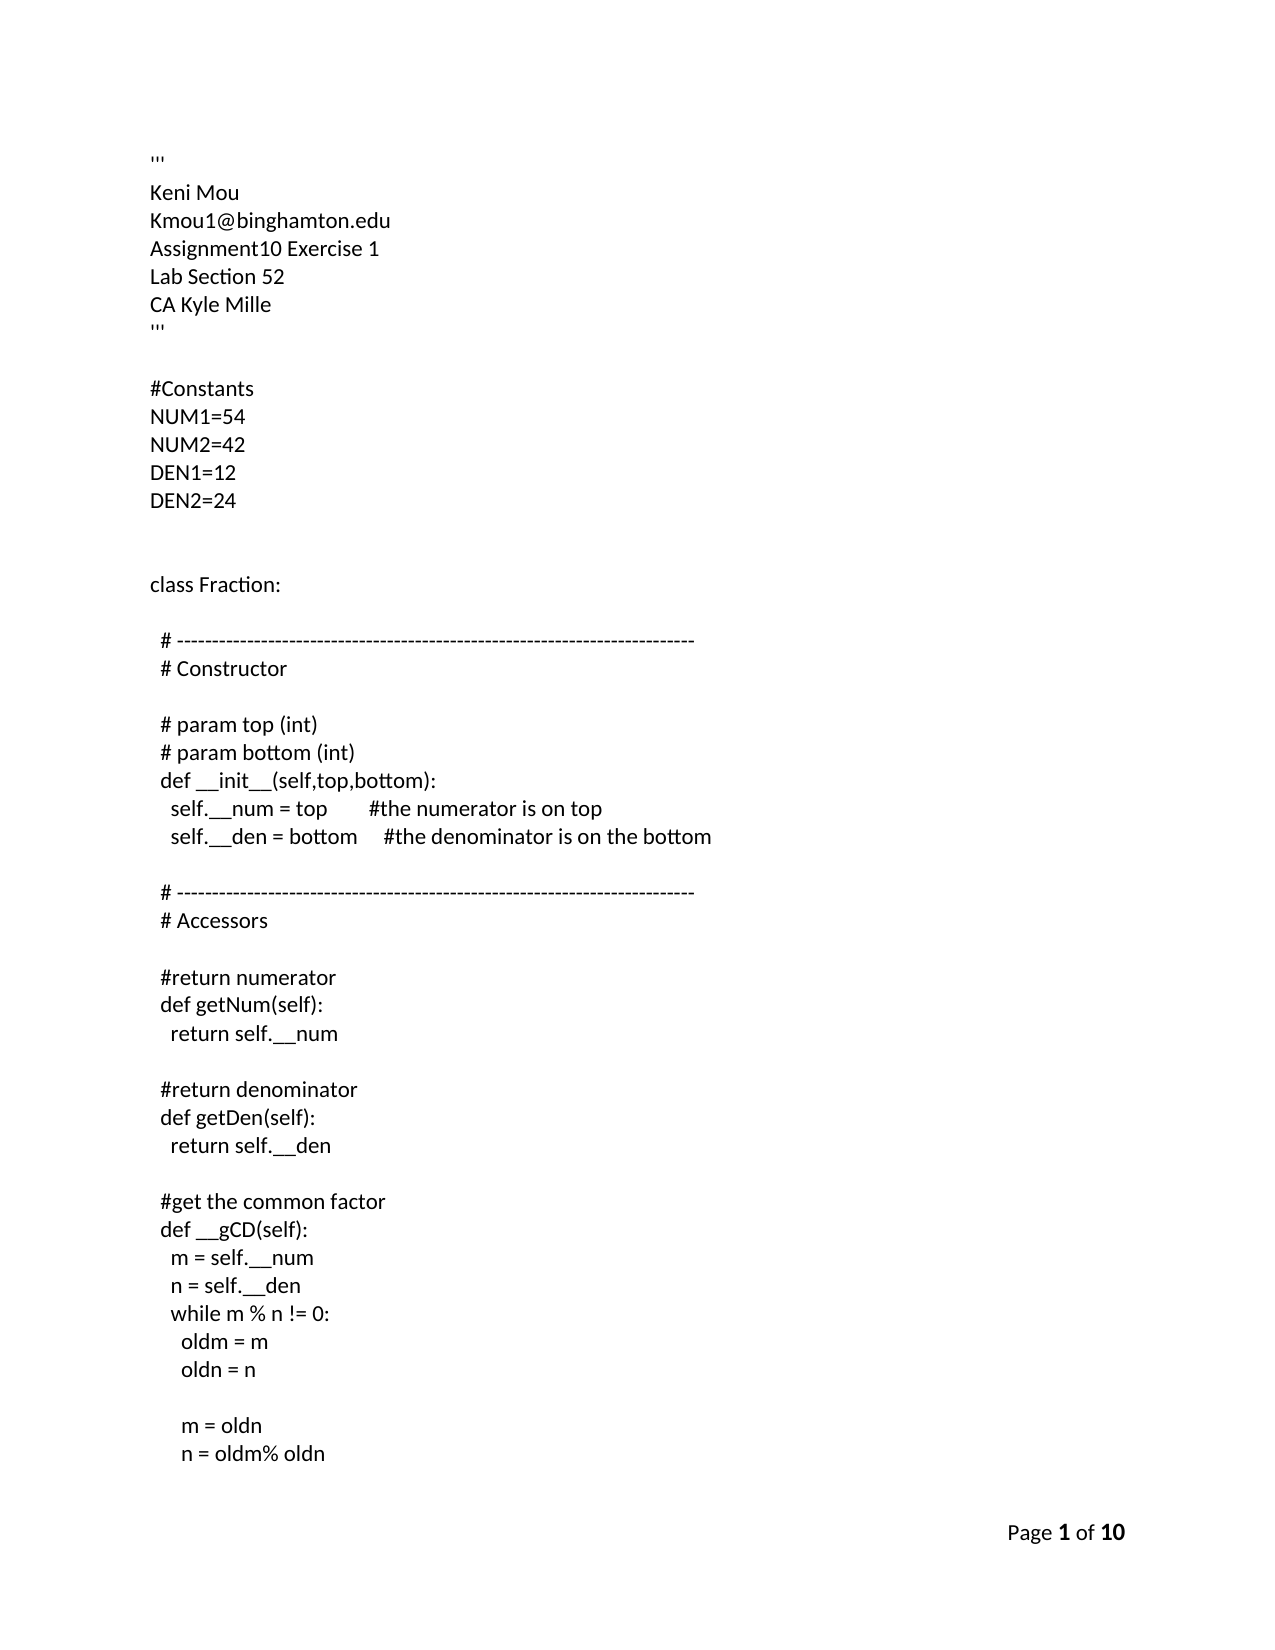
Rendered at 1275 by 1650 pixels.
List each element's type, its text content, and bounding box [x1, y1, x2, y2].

text self.__num = top #the numerator is on top [150, 794, 1125, 822]
text def getNum(self): [150, 991, 1125, 1019]
text m = oldn [150, 1411, 1125, 1439]
text #get the common factor [150, 1187, 1125, 1215]
text #return denominator [150, 1075, 1125, 1103]
text DEN2=24 [150, 486, 1125, 514]
text #return numerator [150, 963, 1125, 991]
text NUM2=42 [150, 430, 1125, 458]
text n = self.__den [150, 1271, 1125, 1299]
text return self.__den [150, 1131, 1125, 1159]
text n = oldm% oldn [150, 1439, 1125, 1467]
text ''' [150, 318, 1125, 346]
text return self.__num [150, 1019, 1125, 1047]
text # Accessors [150, 907, 1125, 934]
text #Constants [150, 374, 1125, 402]
text DEN1=12 [150, 458, 1125, 486]
text # -------------------------------------------------------------------------- [150, 878, 1125, 907]
text # -------------------------------------------------------------------------- [150, 626, 1125, 654]
text Assignment10 Exercise 1 [150, 234, 1125, 262]
text ''' [150, 150, 1125, 178]
text # Constructor [150, 654, 1125, 682]
text NUM1=54 [150, 402, 1125, 430]
text CA Kyle Mille [150, 290, 1125, 318]
text # param bottom (int) [150, 738, 1125, 766]
text Lab Section 52 [150, 262, 1125, 290]
text def __gCD(self): [150, 1215, 1125, 1243]
text self.__den = bottom #the denominator is on the bottom [150, 822, 1125, 851]
text oldn = n [150, 1355, 1125, 1383]
text def getDen(self): [150, 1103, 1125, 1131]
text while m % n != 0: [150, 1299, 1125, 1327]
text def __init__(self,top,bottom): [150, 766, 1125, 794]
text class Fraction: [150, 570, 1125, 598]
text m = self.__num [150, 1243, 1125, 1271]
text # param top (int) [150, 710, 1125, 738]
text Kmou1@binghamton.edu [150, 206, 1125, 234]
text oldm = m [150, 1327, 1125, 1355]
text Keni Mou [150, 178, 1125, 206]
